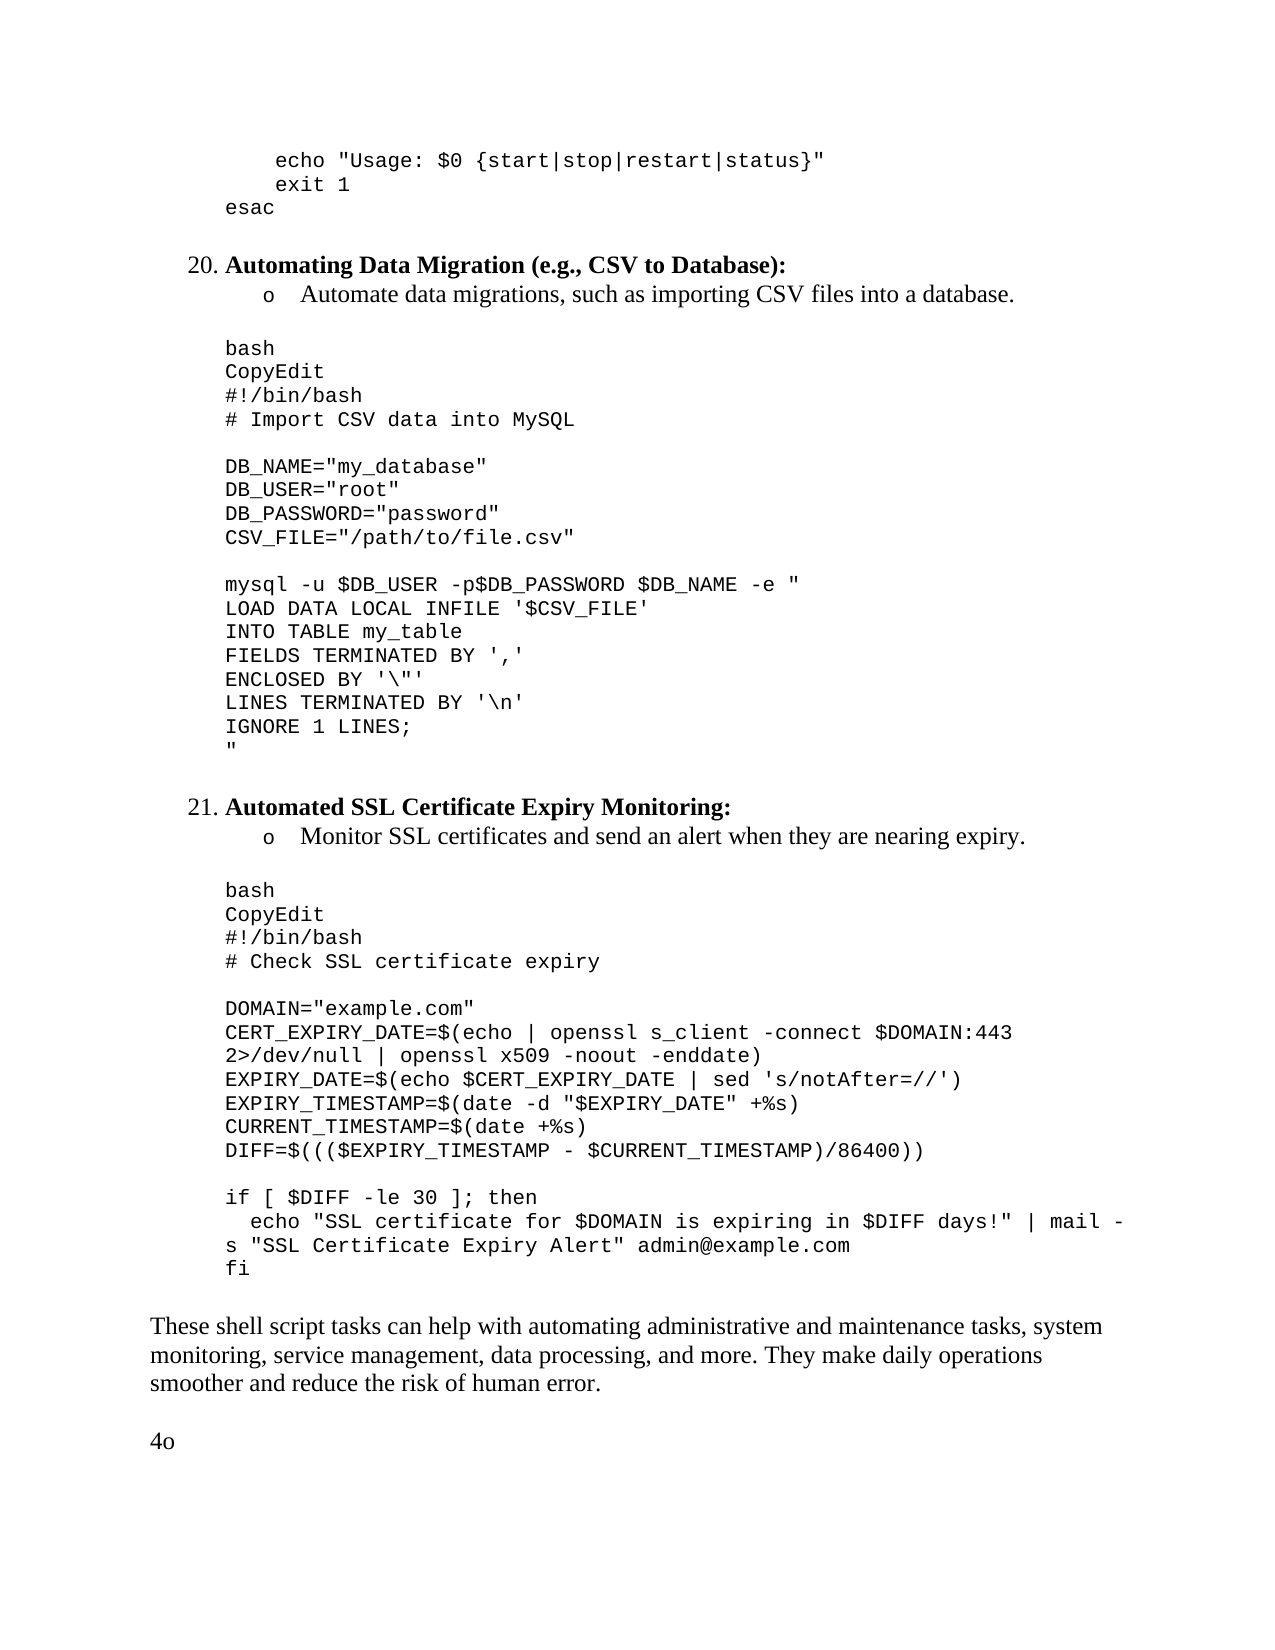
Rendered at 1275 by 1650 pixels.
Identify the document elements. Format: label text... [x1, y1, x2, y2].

text # Import CSV data into MySQL [225, 408, 1125, 432]
text CopyEdit [225, 361, 1125, 385]
text IGNORE 1 LINES; [225, 716, 1125, 739]
text FIELDS TERMINATED BY ',' [225, 645, 1125, 669]
text CopyEdit [225, 903, 1125, 927]
text " [225, 739, 1125, 763]
text if [ $DIFF -le 30 ]; then [225, 1187, 1125, 1211]
list Automated SSL Certificate Expiry Monitoring: [187, 792, 1125, 821]
text DOMAIN="example.com" [225, 998, 1125, 1022]
text echo "SSL certificate for $DOMAIN is expiring in $DIFF days!" | mail -s "SSL Certificate Expiry Alert" admin@example.com [225, 1211, 1125, 1258]
text CURRENT_TIMESTAMP=$(date +%s) [225, 1116, 1125, 1140]
text echo "Usage: $0 {start|stop|restart|status}" [225, 150, 1125, 174]
text DIFF=$((($EXPIRY_TIMESTAMP - $CURRENT_TIMESTAMP)/86400)) [225, 1140, 1125, 1164]
text INTO TABLE my_table [225, 621, 1125, 645]
text bash [225, 338, 1125, 361]
text # Check SSL certificate expiry [225, 951, 1125, 974]
list Automate data migrations, such as importing CSV files into a database. [262, 279, 1125, 308]
text mysql -u $DB_USER -p$DB_PASSWORD $DB_NAME -e " [225, 574, 1125, 598]
list Automating Data Migration (e.g., CSV to Database): [187, 250, 1125, 279]
text EXPIRY_TIMESTAMP=$(date -d "$EXPIRY_DATE" +%s) [225, 1093, 1125, 1116]
list Monitor SSL certificates and send an alert when they are nearing expiry. [262, 821, 1125, 851]
text EXPIRY_DATE=$(echo $CERT_EXPIRY_DATE | sed 's/notAfter=//') [225, 1069, 1125, 1093]
text #!/bin/bash [225, 927, 1125, 951]
text fi [225, 1258, 1125, 1282]
text esac [225, 197, 1125, 221]
text CSV_FILE="/path/to/file.csv" [225, 527, 1125, 550]
text LINES TERMINATED BY '\n' [225, 692, 1125, 716]
text exit 1 [225, 174, 1125, 197]
text DB_USER="root" [225, 479, 1125, 503]
text bash [225, 880, 1125, 903]
text DB_NAME="my_database" [225, 456, 1125, 479]
text These shell script tasks can help with automating administrative and maintenance tasks, system monitoring, service management, data processing, and more. They make daily operations smoother and reduce the risk of human error. [150, 1311, 1125, 1397]
text LOAD DATA LOCAL INFILE '$CSV_FILE' [225, 598, 1125, 621]
text 4o [150, 1426, 1125, 1455]
text CERT_EXPIRY_DATE=$(echo | openssl s_client -connect $DOMAIN:443 2>/dev/null | openssl x509 -noout -enddate) [225, 1022, 1125, 1069]
text DB_PASSWORD="password" [225, 503, 1125, 527]
text ENCLOSED BY '\"' [225, 669, 1125, 692]
text #!/bin/bash [225, 385, 1125, 408]
